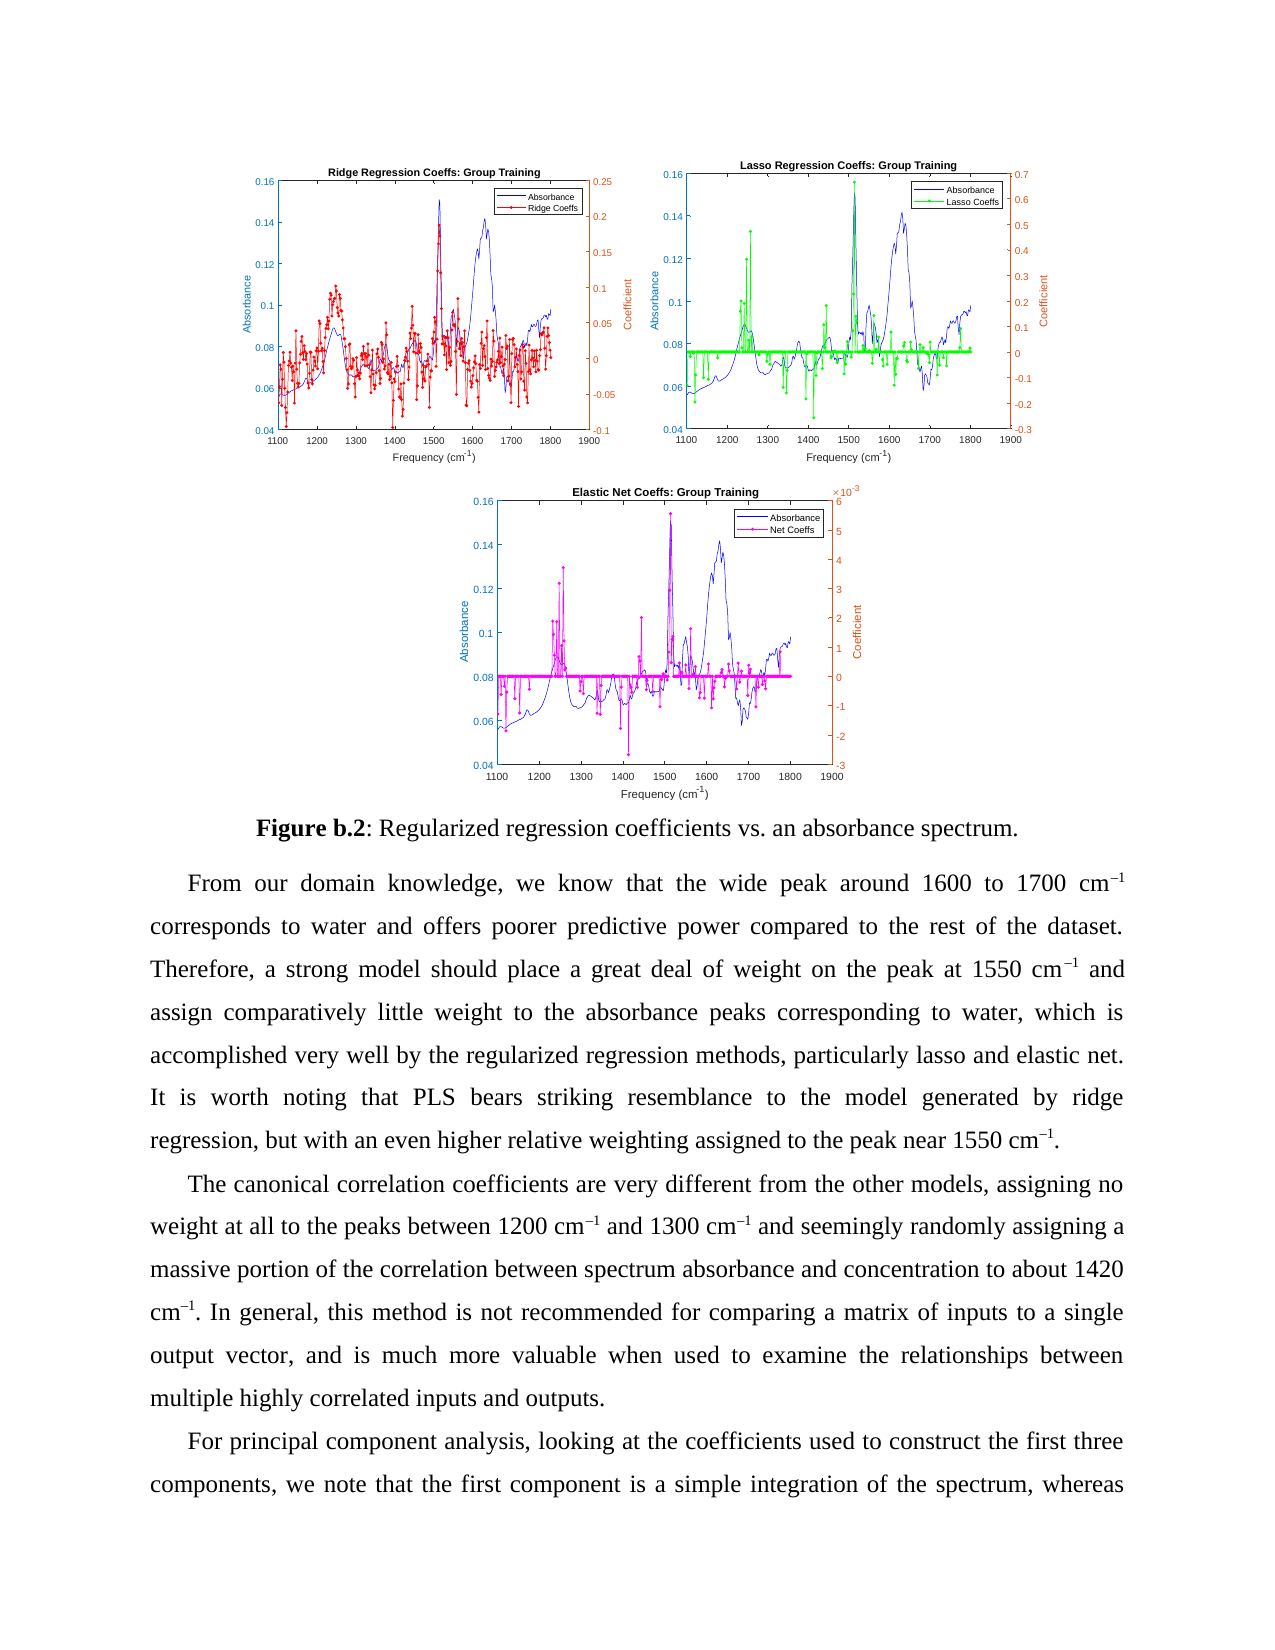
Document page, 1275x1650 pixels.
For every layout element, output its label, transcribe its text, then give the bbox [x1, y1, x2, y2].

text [150, 1426, 1125, 1498]
text The canonical correlation coefficients are very different from the other models, assigning no weight at all to the peaks between 1200 cm–1 and 1300 cm–1 and seemingly randomly assigning a massive portion of the correlation between spectrum absorbance and concentration to about 1420 cm–1. In general, this method is not recommended for comparing a matrix of inputs to a single output vector, and is much more valuable when used to examine the relationships between multiple highly correlated inputs and outputs. [150, 1169, 1125, 1411]
text Figure b.2: Regularized regression coefficients vs. an absorbance spectrum. [150, 813, 1124, 842]
text From our domain knowledge, we know that the wide peak around 1600 to 1700 cm–1 corresponds to water and offers poorer predictive power compared to the rest of the dataset. Therefore, a strong model should place a great deal of weight on the peak at 1550 cm–1 and assign comparatively little weight to the absorbance peaks corresponding to water, which is accomplished very well by the regularized regression methods, particularly lasso and elastic net. It is worth noting that PLS bears striking resemblance to the model generated by ridge regression, but with an even higher relative weighting assigned to the peak near 1550 cm–1. [150, 868, 1125, 1154]
